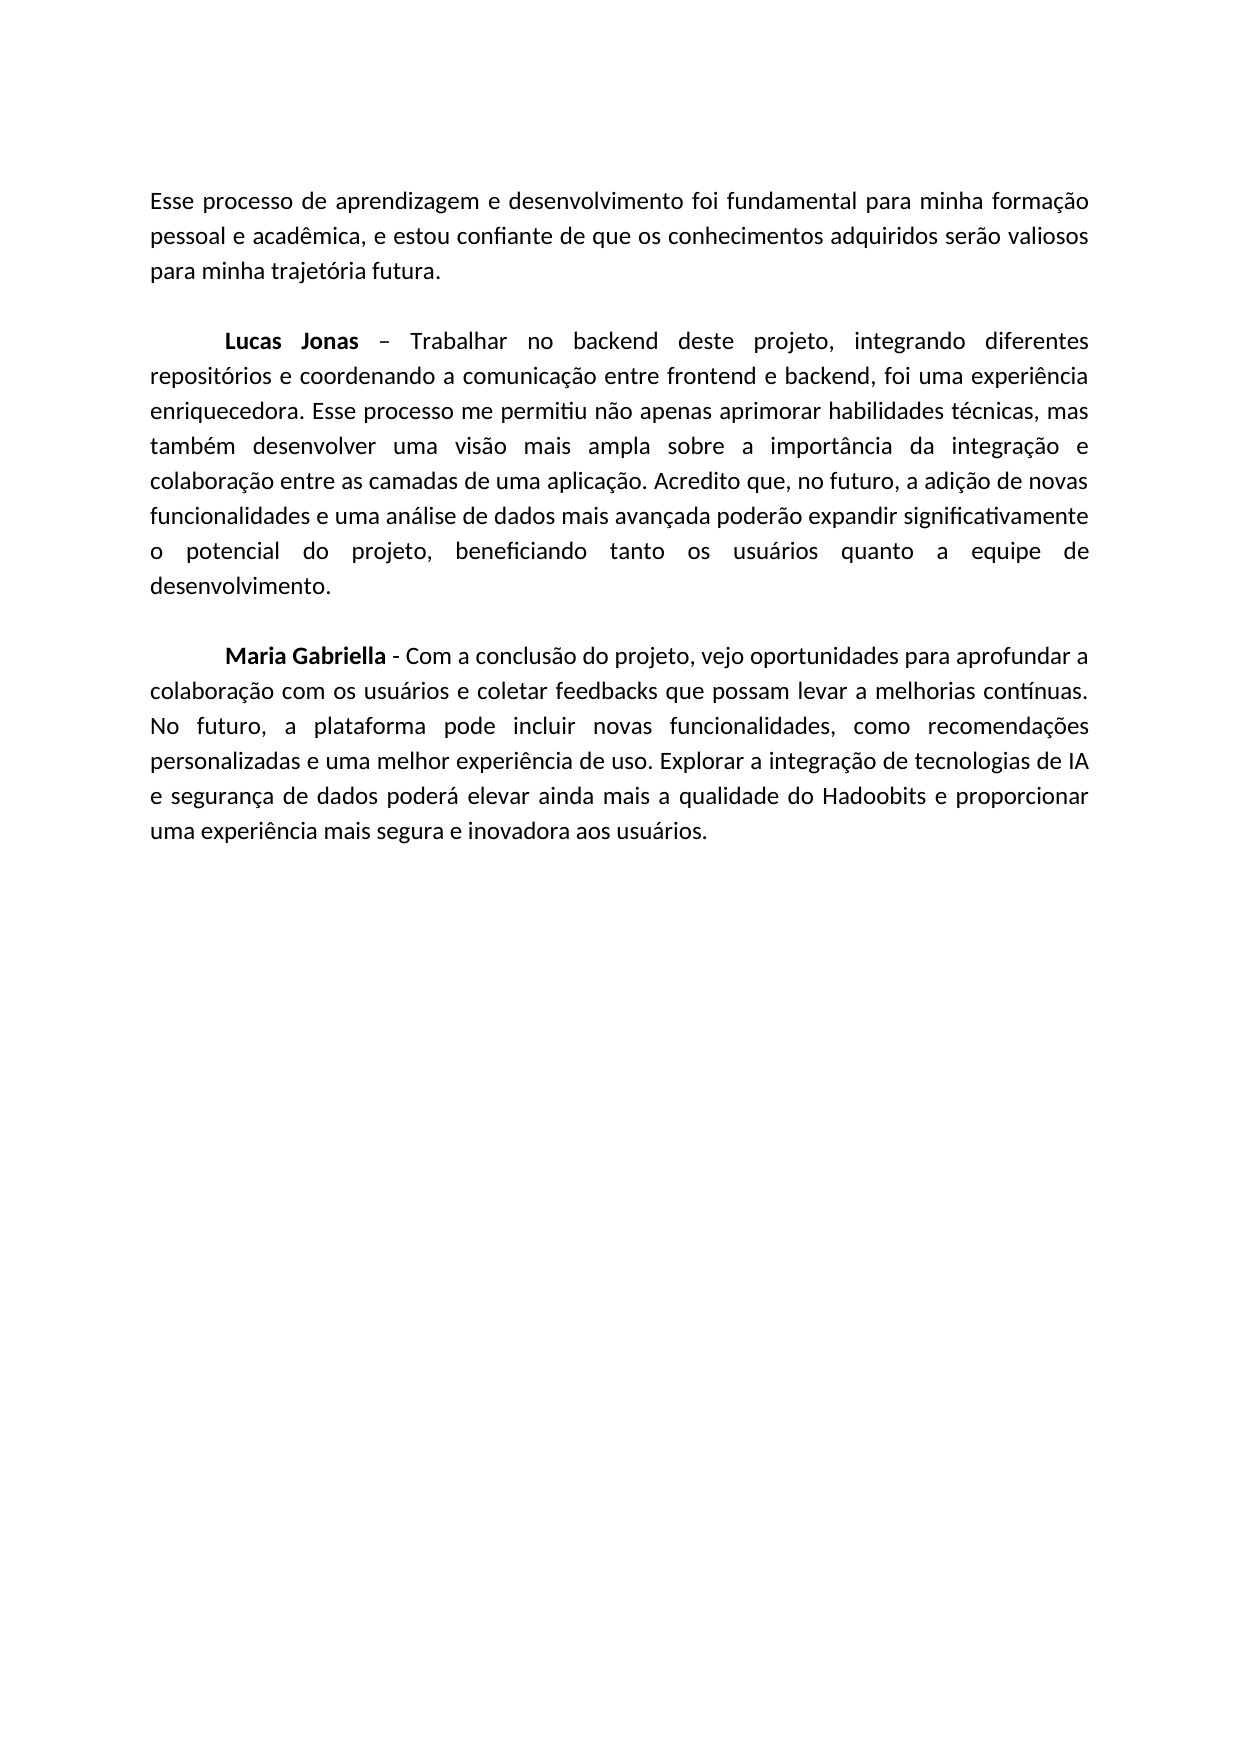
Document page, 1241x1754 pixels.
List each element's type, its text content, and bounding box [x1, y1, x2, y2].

text Esse processo de aprendizagem e desenvolvimento foi fundamental para minha formação pessoal e acadêmica, e estou confiante de que os conhecimentos adquiridos serão valiosos para minha trajetória futura. [150, 185, 1090, 286]
text Lucas Jonas – Trabalhar no backend deste projeto, integrando diferentes repositórios e coordenando a comunicação entre frontend e backend, foi uma experiência enriquecedora. Esse processo me permitiu não apenas aprimorar habilidades técnicas, mas também desenvolver uma visão mais ampla sobre a importância da integração e colaboração entre as camadas de uma aplicação. Acredito que, no futuro, a adição de novas funcionalidades e uma análise de dados mais avançada poderão expandir significativamente o potencial do projeto, beneficiando tanto os usuários quanto a equipe de desenvolvimento. [150, 325, 1090, 601]
text Maria Gabriella - Com a conclusão do projeto, vejo oportunidades para aprofundar a colaboração com os usuários e coletar feedbacks que possam levar a melhorias contínuas. No futuro, a plataforma pode incluir novas funcionalidades, como recomendações personalizadas e uma melhor experiência de uso. Explorar a integração de tecnologias de IA e segurança de dados poderá elevar ainda mais a qualidade do Hadoobits e proporcionar uma experiência mais segura e inovadora aos usuários. [150, 640, 1090, 846]
